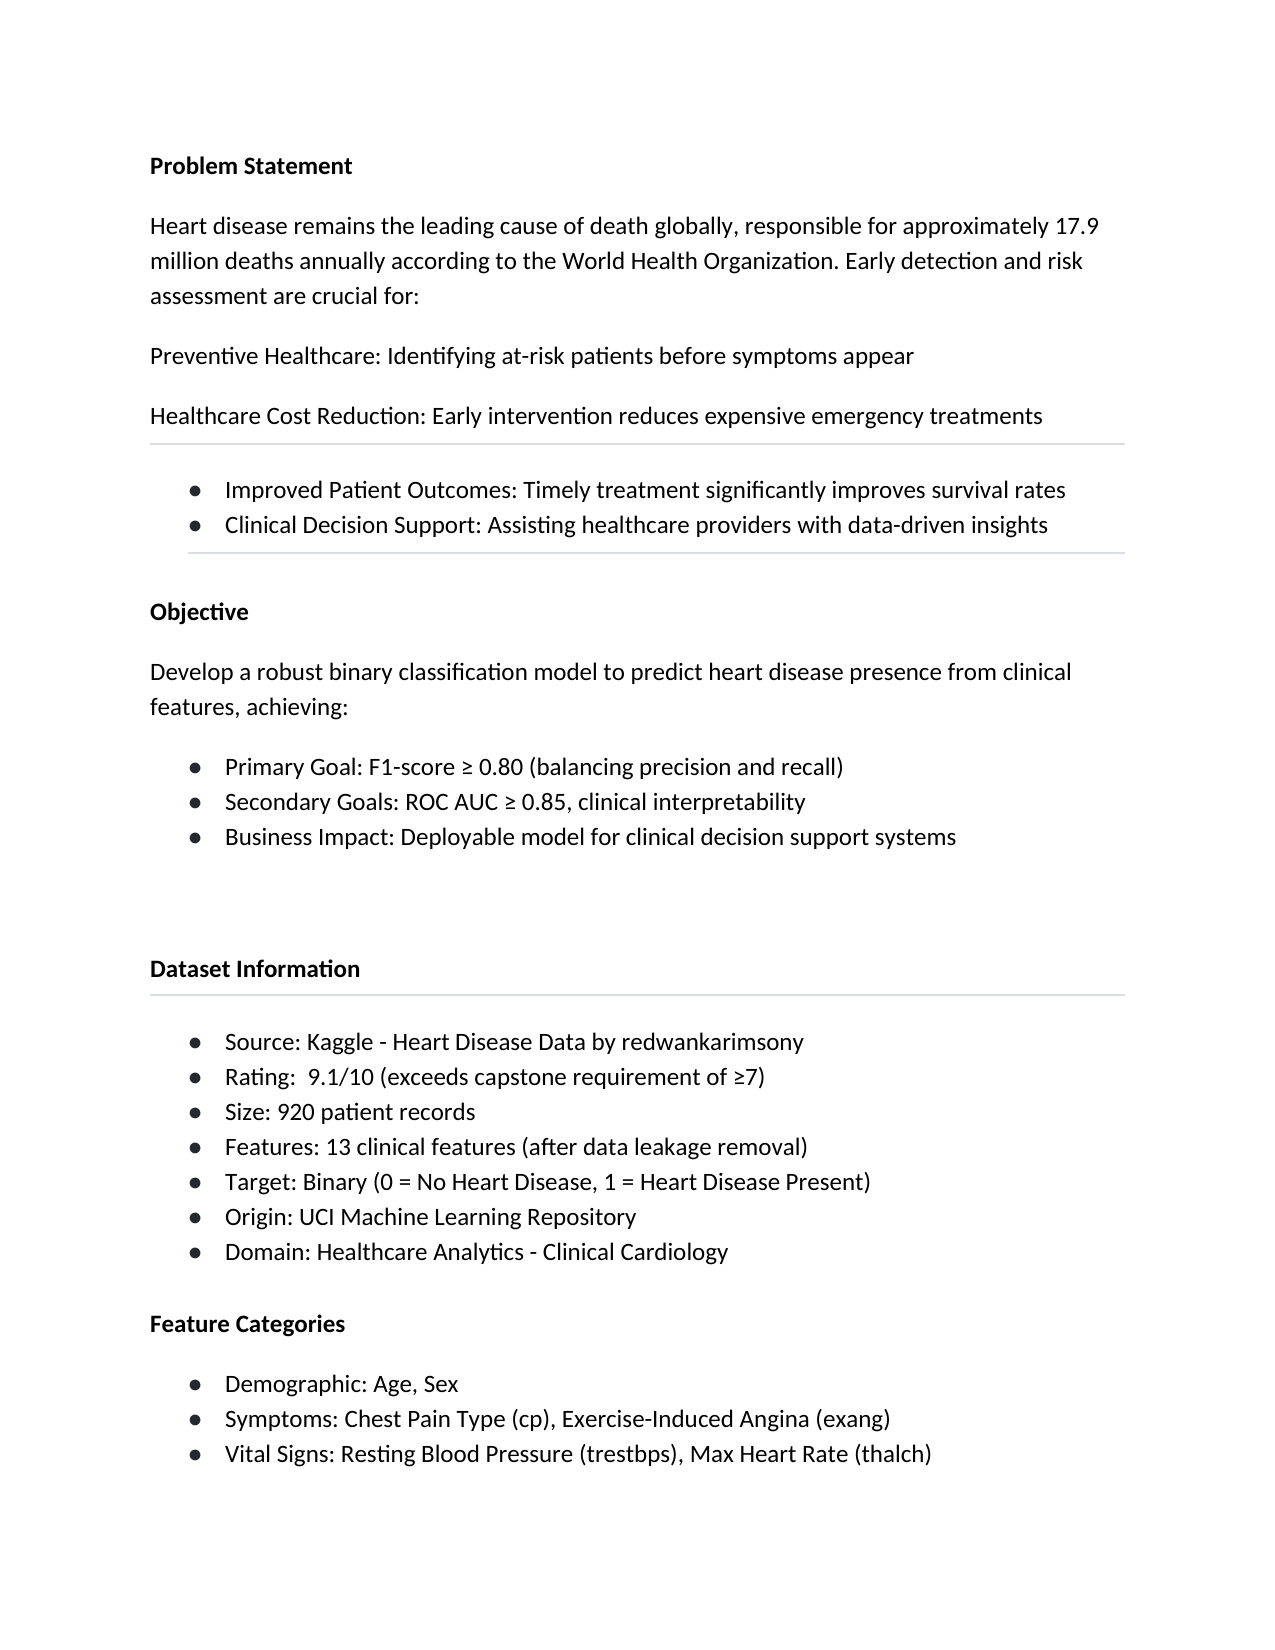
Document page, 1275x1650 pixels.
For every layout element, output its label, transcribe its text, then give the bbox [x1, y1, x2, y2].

subtitle Objective [150, 596, 1125, 627]
list Origin: UCI Machine Learning Repository [187, 1201, 1125, 1231]
list Vital Signs: Resting Blood Pressure (trestbps), Max Heart Rate (thalch) [187, 1438, 1125, 1469]
subtitle Feature Categories [150, 1308, 1125, 1339]
list Clinical Decision Support: Assisting healthcare providers with data-driven insights [187, 509, 1125, 554]
text Healthcare Cost Reduction: Early intervention reduces expensive emergency treatments [150, 400, 1125, 443]
subtitle Problem Statement [150, 150, 1125, 181]
list Business Impact: Deployable model for clinical decision support systems [187, 821, 1125, 852]
list Secondary Goals: ROC AUC ≥ 0.85, clinical interpretability [187, 786, 1125, 817]
list Size: 920 patient records [187, 1096, 1125, 1126]
list Domain: Healthcare Analytics - Clinical Cardiology [187, 1236, 1125, 1266]
list Symptoms: Chest Pain Type (cp), Exercise-Induced Angina (exang) [187, 1403, 1125, 1434]
list Primary Goal: F1-score ≥ 0.80 (balancing precision and recall) [187, 751, 1125, 782]
list Source: Kaggle - Heart Disease Data by redwankarimsony [187, 1026, 1125, 1056]
text Heart disease remains the leading cause of death globally, responsible for approximately 17.9 million deaths annually according to the World Health Organization. Early detection and risk assessment are crucial for: [150, 210, 1125, 311]
list Improved Patient Outcomes: Timely treatment significantly improves survival rates [187, 474, 1125, 505]
list Demographic: Age, Sex [187, 1368, 1125, 1399]
list Target: Binary (0 = No Heart Disease, 1 = Heart Disease Present) [187, 1166, 1125, 1196]
list Rating: 9.1/10 (exceeds capstone requirement of ≥7) [187, 1061, 1125, 1091]
list Features: 13 clinical features (after data leakage removal) [187, 1131, 1125, 1161]
subtitle Dataset Information [150, 953, 1125, 994]
text Preventive Healthcare: Identifying at-risk patients before symptoms appear [150, 340, 1125, 371]
text Develop a robust binary classification model to predict heart disease presence from clinical features, achieving: [150, 656, 1125, 722]
